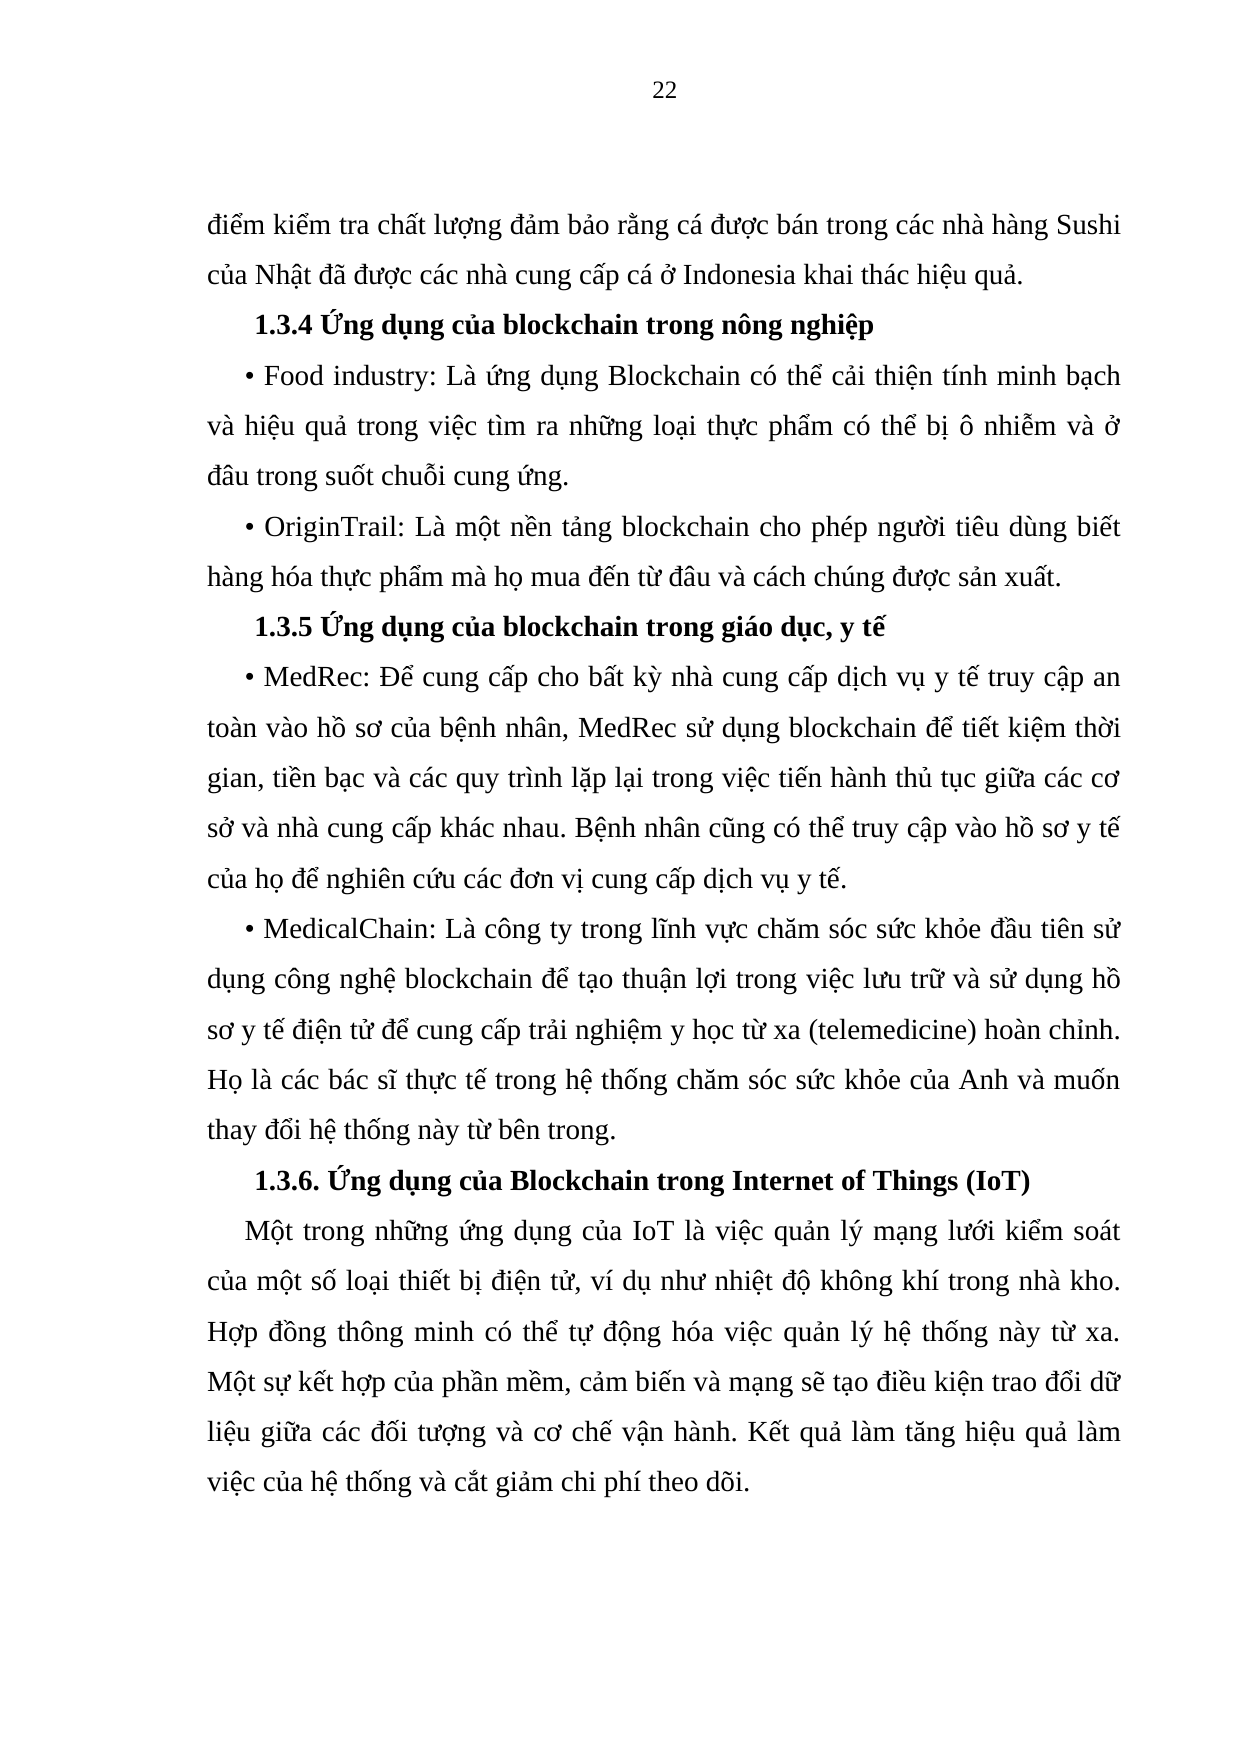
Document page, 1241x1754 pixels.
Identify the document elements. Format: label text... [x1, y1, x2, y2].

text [207, 207, 1122, 291]
subtitle 1.3.4 Ứng dụng của blockchain trong nông nghiệp [254, 307, 1122, 341]
text Một trong những ứng dụng của IoT là việc quản lý mạng lưới kiểm soát của một số loại thiết bị điện tử, ví dụ như nhiệt độ không khí trong nhà kho. Hợp đồng thông minh có thể tự động hóa việc quản lý hệ thống này từ xa. Một sự kết hợp của phần mềm, cảm biến và mạng sẽ tạo điều kiện trao đổi dữ liệu giữa các đối tượng và cơ chế vận hành. Kết quả làm tăng hiệu quả làm việc của hệ thống và cắt giảm chi phí theo dõi. [207, 1213, 1122, 1498]
text • MedicalChain: Là công ty trong lĩnh vực chăm sóc sức khỏe đầu tiên sử dụng công nghệ blockchain để tạo thuận lợi trong việc lưu trữ và sử dụng hồ sơ y tế điện tử để cung cấp trải nghiệm y học từ xa (telemedicine) hoàn chỉnh. Họ là các bác sĩ thực tế trong hệ thống chăm sóc sức khỏe của Anh và muốn thay đổi hệ thống này từ bên trong. [207, 911, 1122, 1146]
text • MedRec: Để cung cấp cho bất kỳ nhà cung cấp dịch vụ y tế truy cập an toàn vào hồ sơ của bệnh nhân, MedRec sử dụng blockchain để tiết kiệm thời gian, tiền bạc và các quy trình lặp lại trong việc tiến hành thủ tục giữa các cơ sở và nhà cung cấp khác nhau. Bệnh nhân cũng có thể truy cập vào hồ sơ y tế của họ để nghiên cứu các đơn vị cung cấp dịch vụ y tế. [207, 659, 1122, 894]
subtitle 1.3.6. Ứng dụng của Blockchain trong Internet of Things (IoT) [254, 1163, 1122, 1196]
subtitle 1.3.5 Ứng dụng của blockchain trong giáo dục, y tế [254, 609, 1122, 643]
text • Food industry: Là ứng dụng Blockchain có thể cải thiện tính minh bạch và hiệu quả trong việc tìm ra những loại thực phẩm có thể bị ô nhiễm và ở đâu trong suốt chuỗi cung ứng. [207, 358, 1122, 492]
text • OriginTrail: Là một nền tảng blockchain cho phép người tiêu dùng biết hàng hóa thực phẩm mà họ mua đến từ đâu và cách chúng được sản xuất. [207, 509, 1122, 592]
